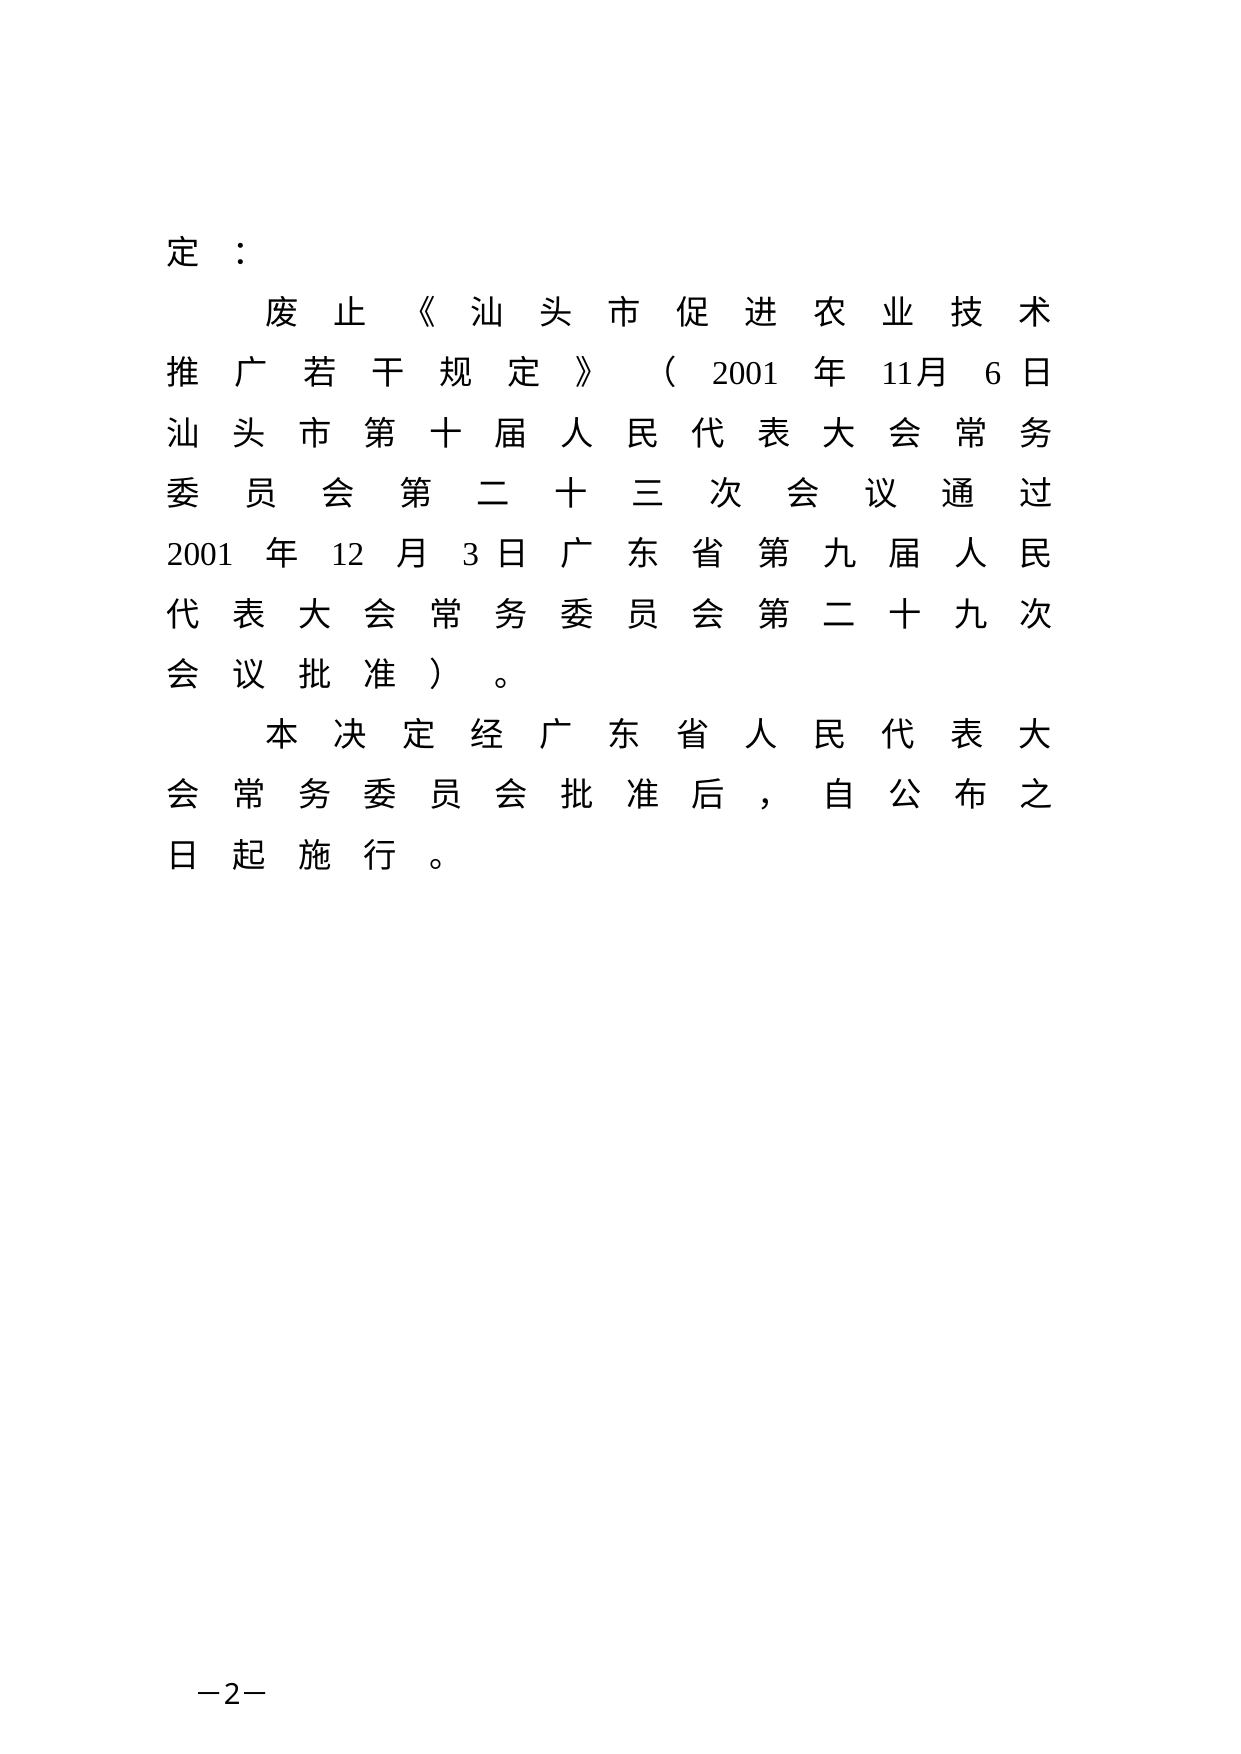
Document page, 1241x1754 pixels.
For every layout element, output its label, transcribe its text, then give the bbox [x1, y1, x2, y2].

text 废止《汕头市促进农业技术推广若干规定》（2001年11月6日汕头市第十届人民代表大会常务委员会第二十三次会议通过 2001年12月3日广东省第九届人民代表大会常务委员会第二十九次会议批准）。 [167, 280, 1085, 702]
text 本决定经广东省人民代表大会常务委员会批准后，自公布之日起施行。 [167, 702, 1085, 883]
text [167, 219, 1085, 280]
